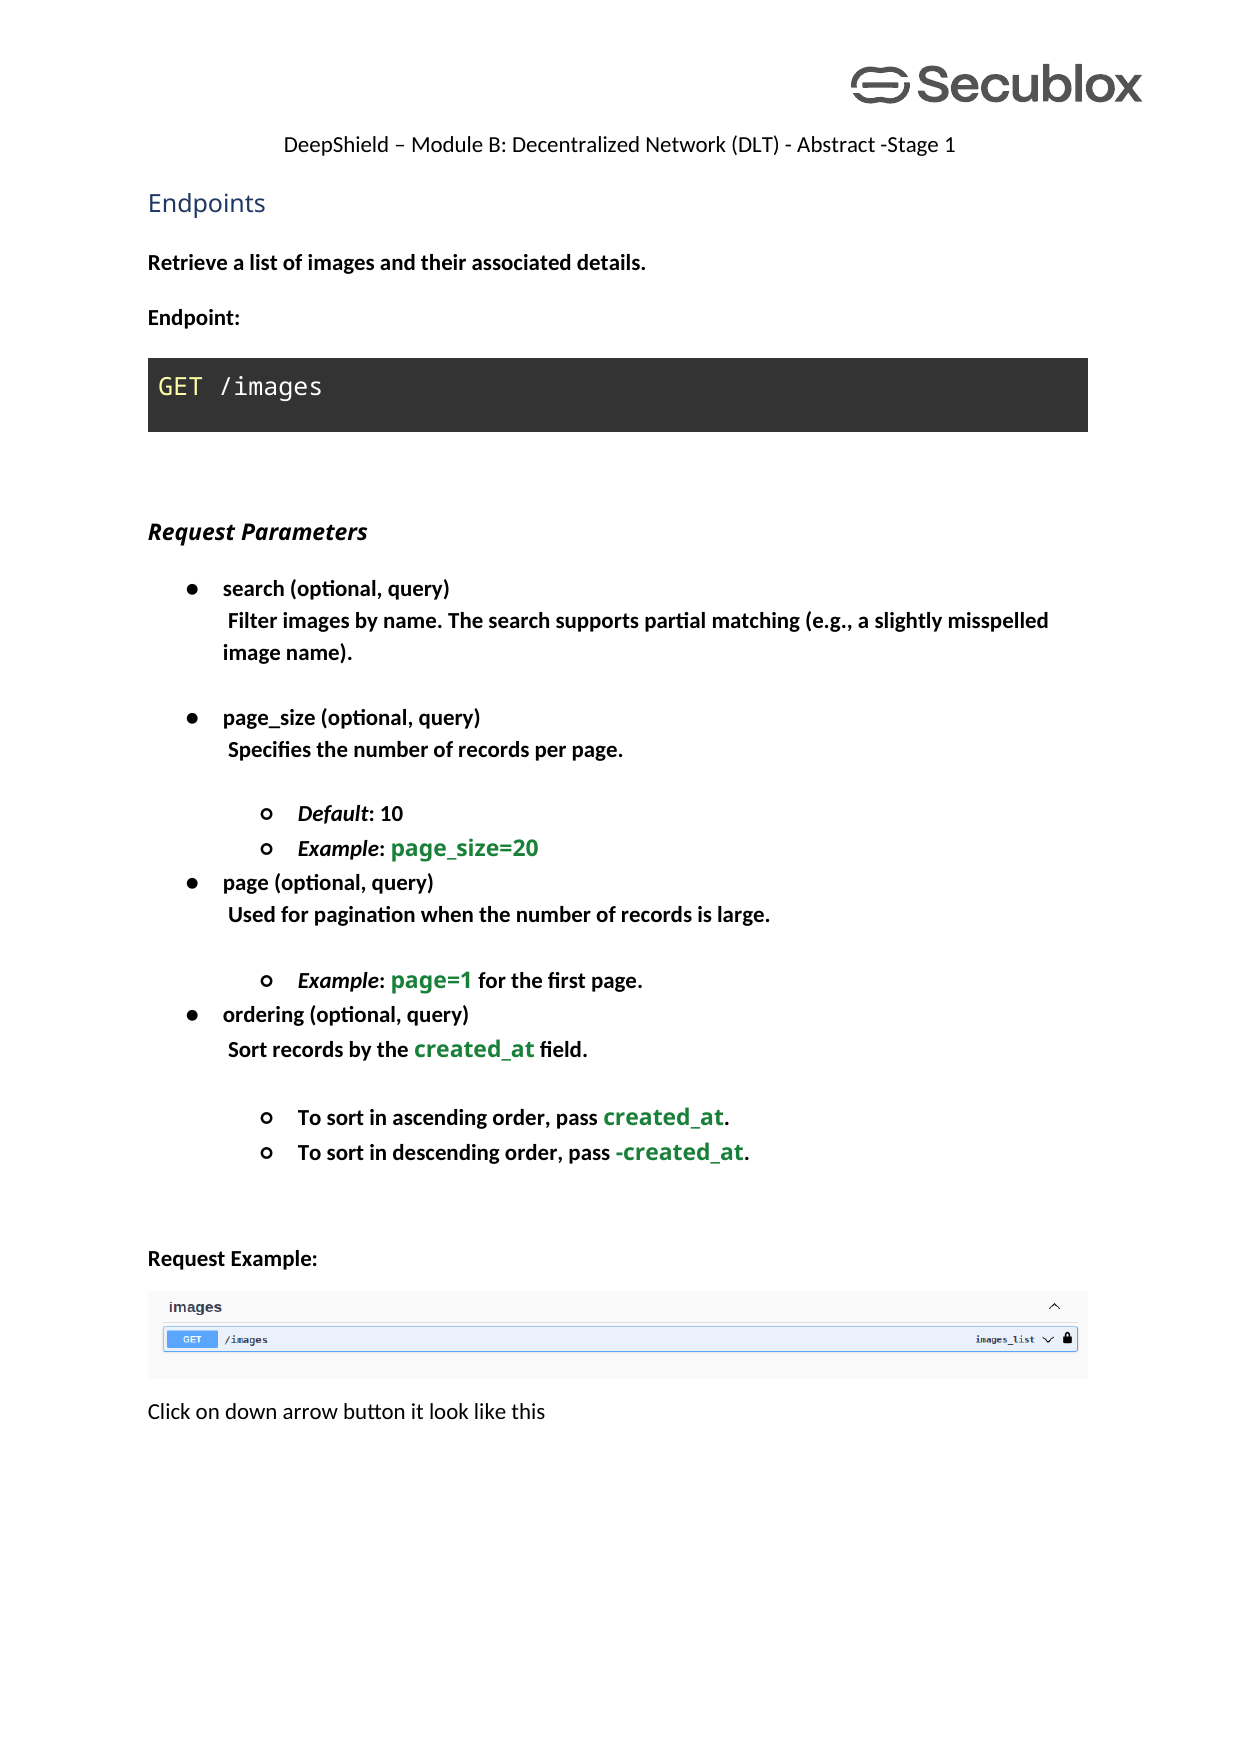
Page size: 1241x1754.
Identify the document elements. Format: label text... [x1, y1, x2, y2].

picture [147, 1291, 1088, 1379]
list To sort in ascending order, pass created_at. [260, 1100, 1093, 1132]
list Example: page_size=20 [260, 832, 1093, 863]
list Example: page=1 for the first page. [260, 964, 1093, 995]
list page_size (optional, query) Specifies the number of records per page. [185, 703, 1093, 795]
list search (optional, query) Filter images by name. The search supports partial matching (e.g., a slightly misspelled image name). [185, 574, 1093, 699]
text Click on down arrow button it look like this [148, 1397, 1093, 1425]
list page (optional, query) Used for pagination when the number of records is large. [185, 868, 1093, 960]
subtitle Request Parameters [148, 515, 1093, 547]
list To sort in descending order, pass -created_at. [260, 1136, 1093, 1168]
subtitle Endpoints [148, 186, 1093, 220]
text Request Example: [148, 1244, 1093, 1272]
text Endpoint: [148, 303, 1093, 331]
list Default: 10 [260, 799, 1093, 827]
table_header GET /images [148, 358, 1088, 432]
text Retrieve a list of images and their associated details. [148, 248, 1093, 276]
list ordering (optional, query) Sort records by the created_at field. [185, 1000, 1093, 1096]
